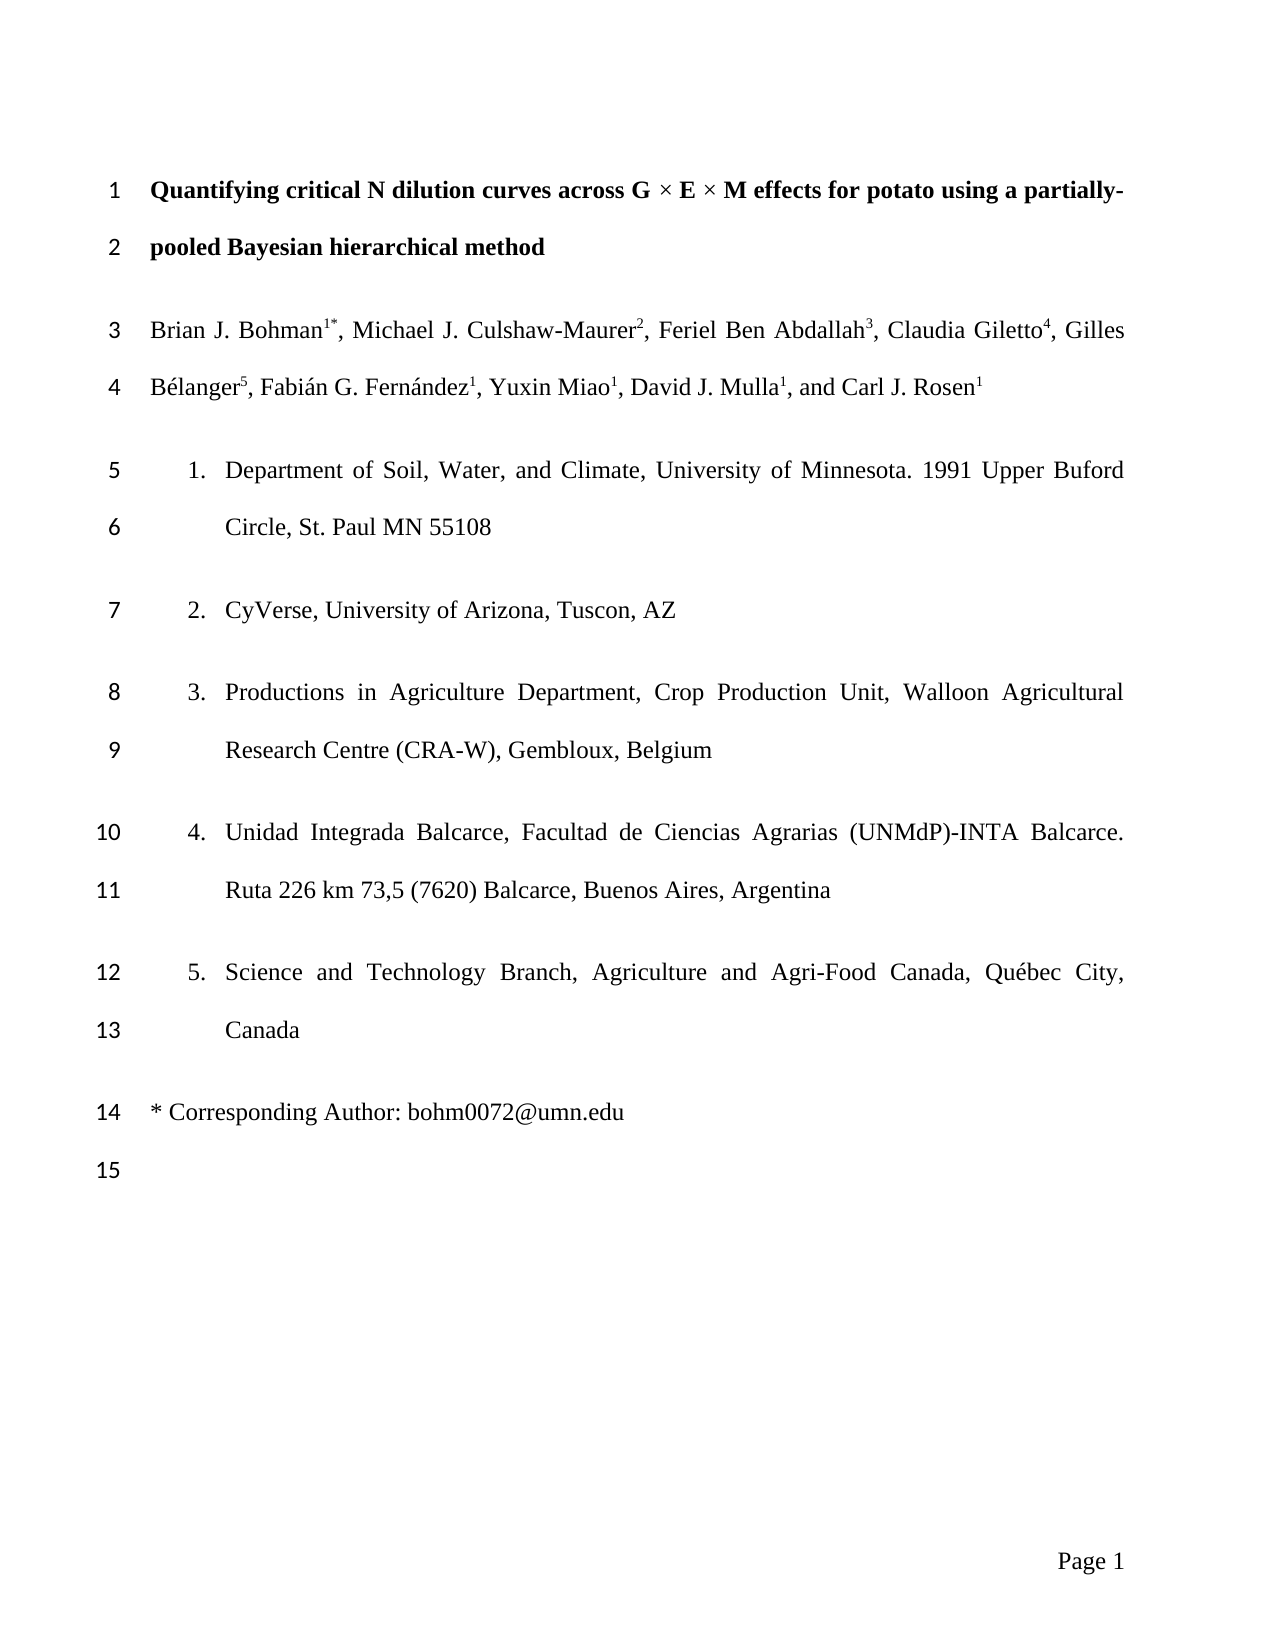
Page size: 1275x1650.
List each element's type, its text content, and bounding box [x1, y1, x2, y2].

text Brian J. Bohman1*, Michael J. Culshaw-Maurer2, Feriel Ben Abdallah3, Claudia Giletto4, Gilles Bélanger5, Fabián G. Fernández1, Yuxin Miao1, David J. Mulla1, and Carl J. Rosen1 [150, 315, 1125, 401]
list CyVerse, University of Arizona, Tuscon, AZ [187, 595, 1125, 624]
list Department of Soil, Water, and Climate, University of Minnesota. 1991 Upper Buford Circle, St. Paul MN 55108 [187, 455, 1125, 541]
text Quantifying critical N dilution curves across G × E × M effects for potato using a partially-pooled Bayesian hierarchical method [150, 175, 1125, 261]
text * Corresponding Author: bohm0072@umn.edu [150, 1097, 1125, 1126]
list Unidad Integrada Balcarce, Facultad de Ciencias Agrarias (UNMdP)-INTA Balcarce. Ruta 226 km 73,5 (7620) Balcarce, Buenos Aires, Argentina [187, 817, 1125, 904]
list Science and Technology Branch, Agriculture and Agri-Food Canada, Québec City, Canada [187, 957, 1125, 1044]
list Productions in Agriculture Department, Crop Production Unit, Walloon Agricultural Research Centre (CRA-W), Gembloux, Belgium [187, 677, 1125, 764]
